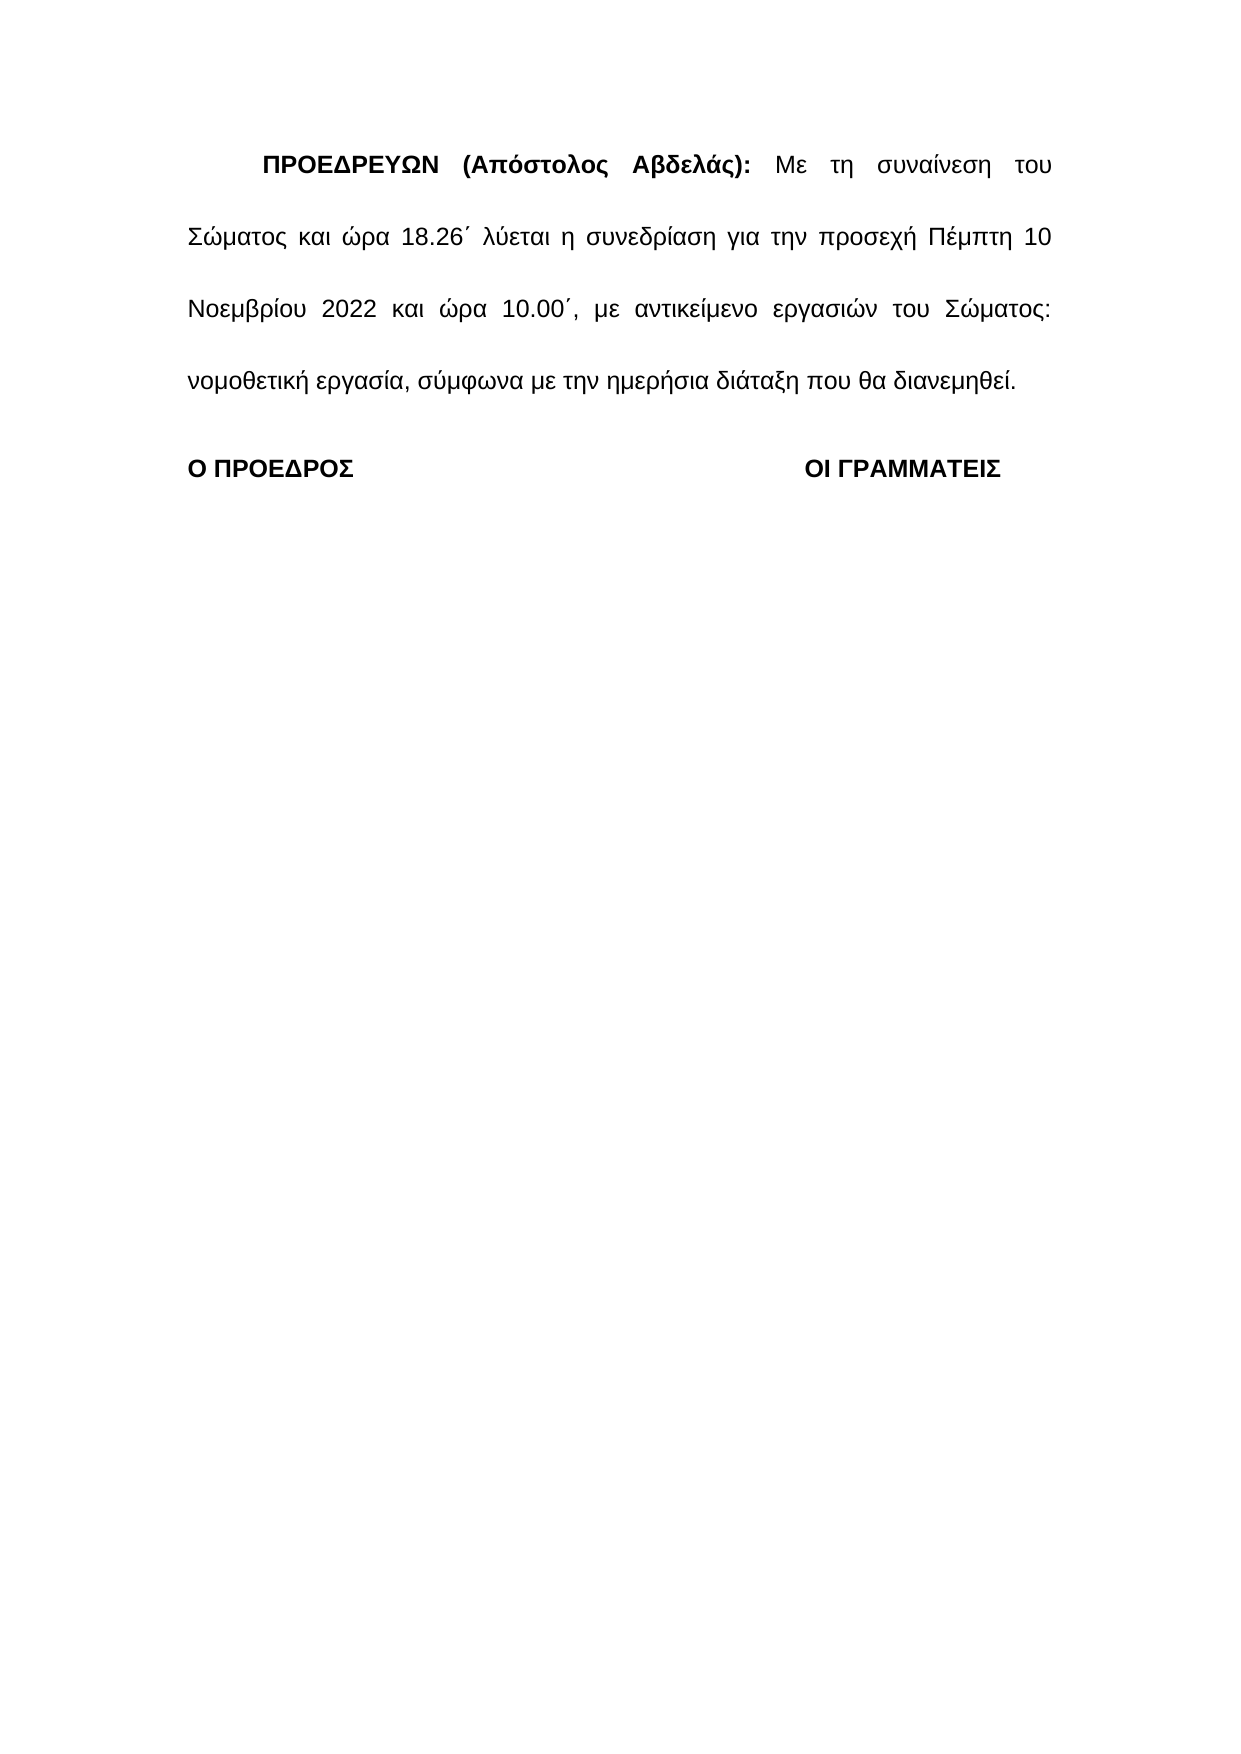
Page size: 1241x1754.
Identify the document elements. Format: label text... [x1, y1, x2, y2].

text Ο ΠΡΟΕΔΡΟΣ ΟΙ ΓΡΑΜΜΑΤΕΙΣ [187, 454, 1053, 483]
text ΠΡΟΕΔΡΕΥΩΝ (Απόστολος Αβδελάς): Με τη συναίνεση του Σώματος και ώρα 18.26΄ λύεται η συνεδρίαση για την προσεχή Πέμπτη 10 Νοεμβρίου 2022 και ώρα 10.00΄, με αντικείμενο εργασιών του Σώματος: νομοθετική εργασία, σύμφωνα με την ημερήσια διάταξη που θα διανεμηθεί. [187, 150, 1053, 394]
